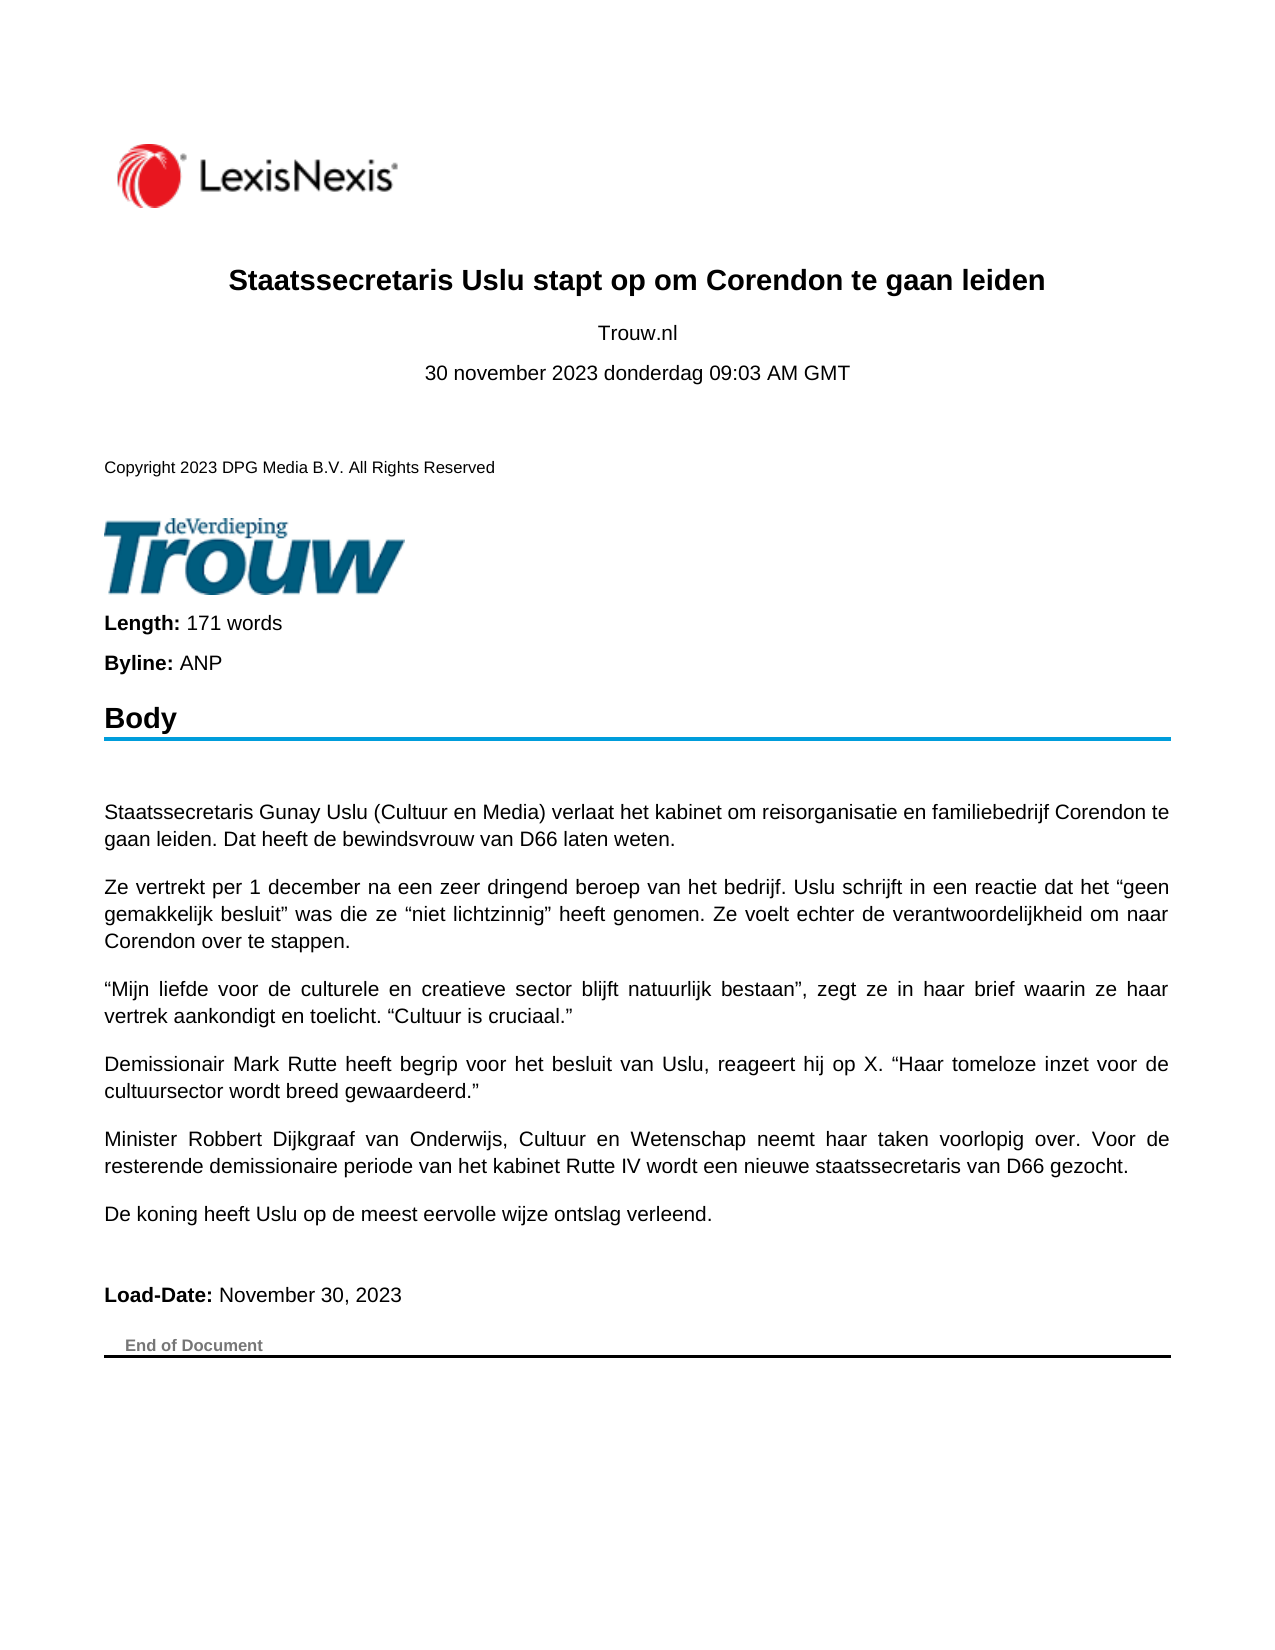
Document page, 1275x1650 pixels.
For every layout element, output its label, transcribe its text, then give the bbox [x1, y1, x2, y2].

text Minister Robbert Dijkgraaf van Onderwijs, Cultuur en Wetenschap neemt haar taken voorlopig over. Voor de resterende demissionaire periode van het kabinet Rutte IV wordt een nieuwe staatssecretaris van D66 gezocht. [104, 1124, 1171, 1178]
picture [203, 551, 227, 582]
text Demissionair Mark Rutte heeft begrip voor het besluit van Uslu, reageert hij op X. “Haar tomeloze inzet voor de cultuursector wordt breed gewaardeerd.” [104, 1049, 1171, 1103]
text End of Document [125, 1336, 1171, 1355]
text Byline: ANP [104, 647, 1171, 674]
subtitle Staatssecretaris Uslu stapt op om Corendon te gaan leiden [104, 261, 1171, 297]
text Length: 171 words [104, 608, 1171, 635]
text De koning heeft Uslu op de meest eervolle wijze ontslag verleend. [104, 1199, 1171, 1226]
text Trouw.nl [104, 318, 1171, 345]
text Staatssecretaris Gunay Uslu (Cultuur en Media) verlaat het kabinet om reisorganisatie en familiebedrijf Corendon te gaan leiden. Dat heeft de bewindsvrouw van D66 laten weten. [104, 797, 1171, 851]
text “Mijn liefde voor de culturele en creatieve sector blijft natuurlijk bestaan”, zegt ze in haar brief waarin ze haar vertrek aankondigt en toelicht. “Cultuur is cruciaal.” [104, 974, 1171, 1028]
text Load-Date: November 30, 2023 [104, 1251, 1171, 1307]
picture [104, 144, 412, 208]
text Ze vertrekt per 1 december na een zeer dringend beroep van het bedrijf. Uslu schrijft in een reactie dat het “geen gemakkelijk besluit” was die ze “niet lichtzinnig” heeft genomen. Ze voelt echter de verantwoordelijkheid om naar Corendon over te stappen. [104, 872, 1171, 953]
text Copyright 2023 DPG Media B.V. All Rights Reserved [104, 426, 1171, 477]
text 30 november 2023 donderdag 09:03 AM GMT [104, 357, 1171, 384]
picture [104, 518, 405, 595]
text Body [104, 699, 1171, 735]
